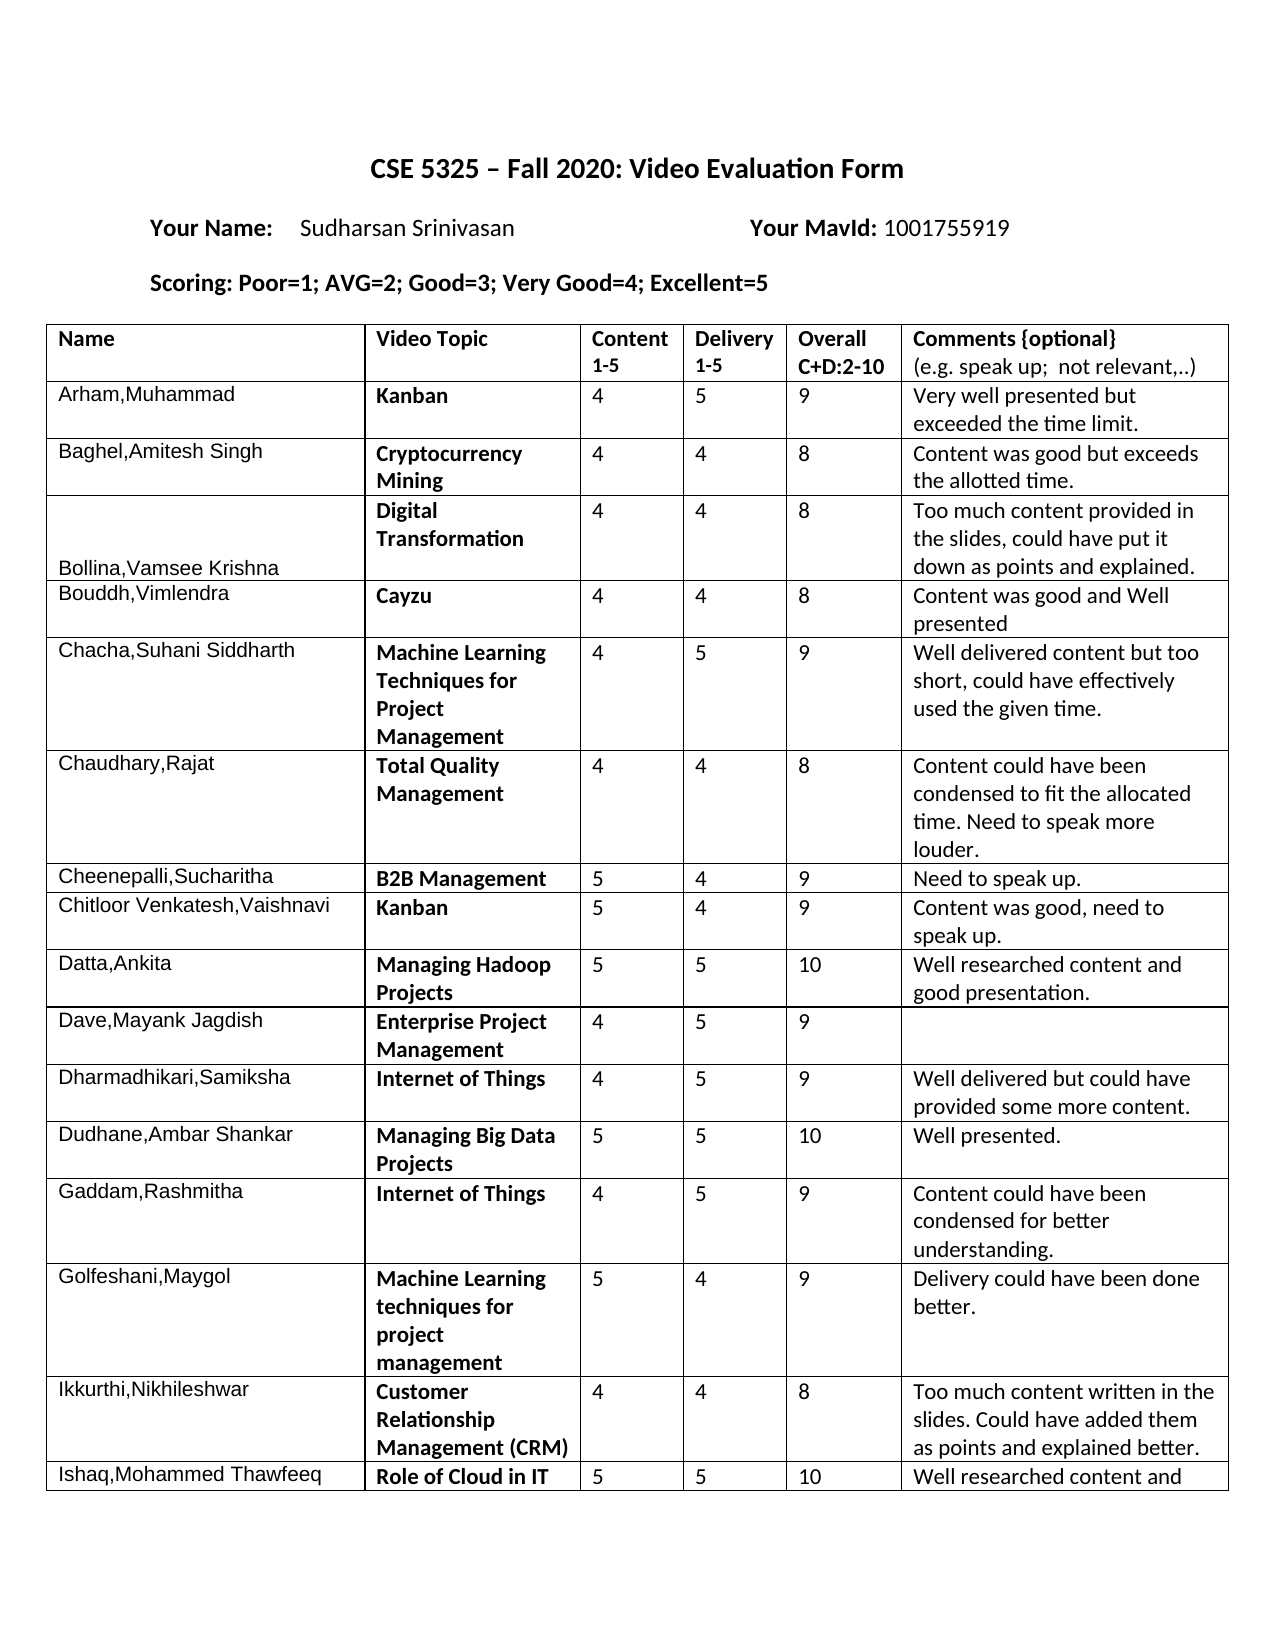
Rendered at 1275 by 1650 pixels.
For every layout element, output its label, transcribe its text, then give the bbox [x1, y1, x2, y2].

table_cell 5 [684, 950, 786, 1006]
table_header Name [47, 325, 364, 381]
table_cell 4 [684, 439, 786, 495]
table_cell Content could have been condensed for better understanding. [902, 1179, 1228, 1263]
table_cell Well delivered content but too short, could have effectively used the given time. [902, 638, 1228, 750]
table_cell Very well presented but exceeded the time limit. [902, 382, 1228, 438]
table_cell 4 [581, 1179, 683, 1263]
table_cell 9 [787, 382, 901, 438]
table_cell 4 [684, 581, 786, 637]
table_cell Machine Learning Techniques for Project Management [366, 638, 580, 750]
table_cell 9 [787, 1179, 901, 1263]
table_cell Too much content provided in the slides, could have put it down as points and explained. [902, 496, 1228, 580]
table_cell Dharmadhikari,Samiksha [47, 1065, 364, 1121]
table_cell 10 [787, 1462, 901, 1490]
table_cell 4 [581, 581, 683, 637]
table_cell Managing Big Data Projects [366, 1122, 580, 1178]
table_cell 4 [684, 864, 786, 892]
table_cell Chaudhary,Rajat [47, 751, 364, 863]
table_cell 8 [787, 496, 901, 580]
table_cell Kanban [366, 382, 580, 438]
table_cell 4 [684, 751, 786, 863]
table_cell 4 [581, 1065, 683, 1121]
table_cell 4 [684, 1377, 786, 1461]
table_cell Digital Transformation [366, 496, 580, 580]
table_cell Content was good but exceeds the allotted time. [902, 439, 1228, 495]
table_cell Customer Relationship Management (CRM) [366, 1377, 580, 1461]
table_cell Well delivered but could have provided some more content. [902, 1065, 1228, 1121]
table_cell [47, 1462, 364, 1490]
table_cell Cheenepalli,Sucharitha [47, 864, 364, 892]
table_cell 9 [787, 893, 901, 949]
table_cell 9 [787, 864, 901, 892]
table_cell 5 [581, 1264, 683, 1376]
text CSE 5325 – Fall 2020: Video Evaluation Form [150, 150, 1125, 186]
table_cell 4 [684, 893, 786, 949]
table_cell B2B Management [366, 864, 580, 892]
text Scoring: Poor=1; AVG=2; Good=3; Very Good=4; Excellent=5 [150, 268, 1125, 298]
table_header Delivery 1-5 [684, 325, 786, 381]
text Your Name: Sudharsan Srinivasan Your MavId: 1001755919 [150, 212, 1125, 242]
table_cell Dudhane,Ambar Shankar [47, 1122, 364, 1178]
table_cell 4 [581, 751, 683, 863]
table_cell 5 [581, 1462, 683, 1490]
table_cell Machine Learning techniques for project management [366, 1264, 580, 1376]
table_cell Internet of Things [366, 1065, 580, 1121]
table_cell Chitloor Venkatesh,Vaishnavi [47, 893, 364, 949]
table_cell 5 [581, 1122, 683, 1178]
table_cell 5 [684, 638, 786, 750]
table_cell Cryptocurrency Mining [366, 439, 580, 495]
table_cell Bollina,Vamsee Krishna [47, 496, 364, 580]
table_cell Content was good, need to speak up. [902, 893, 1228, 949]
table_cell Content was good and Well presented [902, 581, 1228, 637]
table_cell Baghel,Amitesh Singh [47, 439, 364, 495]
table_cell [366, 1462, 580, 1490]
table_cell 4 [684, 496, 786, 580]
table_cell 4 [684, 1264, 786, 1376]
table_cell Delivery could have been done better. [902, 1264, 1228, 1376]
table_cell Total Quality Management [366, 751, 580, 863]
table_cell Internet of Things [366, 1179, 580, 1263]
table_cell Managing Hadoop Projects [366, 950, 580, 1006]
table_cell Content could have been condensed to fit the allocated time. Need to speak more louder. [902, 751, 1228, 863]
table_cell Well presented. [902, 1122, 1228, 1178]
table_cell 10 [787, 1122, 901, 1178]
table_cell 4 [581, 1008, 683, 1063]
table_cell 4 [581, 382, 683, 438]
table_cell Dave,Mayank Jagdish [47, 1008, 364, 1063]
table_cell 8 [787, 581, 901, 637]
table_cell 8 [787, 439, 901, 495]
table_cell Gaddam,Rashmitha [47, 1179, 364, 1263]
table_cell 4 [581, 439, 683, 495]
table_cell 4 [581, 496, 683, 580]
table_cell 5 [684, 1179, 786, 1263]
table_cell Too much content written in the slides. Could have added them as points and explained better. [902, 1377, 1228, 1461]
table_cell 5 [581, 864, 683, 892]
table_cell 5 [581, 950, 683, 1006]
table_cell Ikkurthi,Nikhileshwar [47, 1377, 364, 1461]
table_cell 5 [684, 382, 786, 438]
table_cell Well researched content and good presentation. [902, 950, 1228, 1006]
table_cell 9 [787, 1065, 901, 1121]
table_cell Need to speak up. [902, 864, 1228, 892]
table_cell 5 [684, 1122, 786, 1178]
table_cell 5 [684, 1065, 786, 1121]
table_cell Arham,Muhammad [47, 382, 364, 438]
table_cell 9 [787, 638, 901, 750]
table_cell Datta,Ankita [47, 950, 364, 1006]
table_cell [902, 1462, 1228, 1490]
table_header Content 1-5 [581, 325, 683, 381]
table_cell [902, 1008, 1228, 1063]
table_cell 5 [684, 1008, 786, 1063]
table_cell Bouddh,Vimlendra [47, 581, 364, 637]
table_cell 5 [684, 1462, 786, 1490]
table_cell 4 [581, 638, 683, 750]
table_header Overall C+D:2-10 [787, 325, 901, 381]
table_cell 10 [787, 950, 901, 1006]
table_cell Cayzu [366, 581, 580, 637]
table_cell 9 [787, 1264, 901, 1376]
table_cell Golfeshani,Maygol [47, 1264, 364, 1376]
table_cell 8 [787, 751, 901, 863]
table_cell Chacha,Suhani Siddharth [47, 638, 364, 750]
table_cell 9 [787, 1008, 901, 1063]
table_cell 5 [581, 893, 683, 949]
table_cell Kanban [366, 893, 580, 949]
table_header Video Topic [366, 325, 580, 381]
table_cell 4 [581, 1377, 683, 1461]
table_cell Enterprise Project Management [366, 1008, 580, 1063]
table_header Comments {optional} (e.g. speak up; not relevant,..) [902, 325, 1228, 381]
table_cell 8 [787, 1377, 901, 1461]
